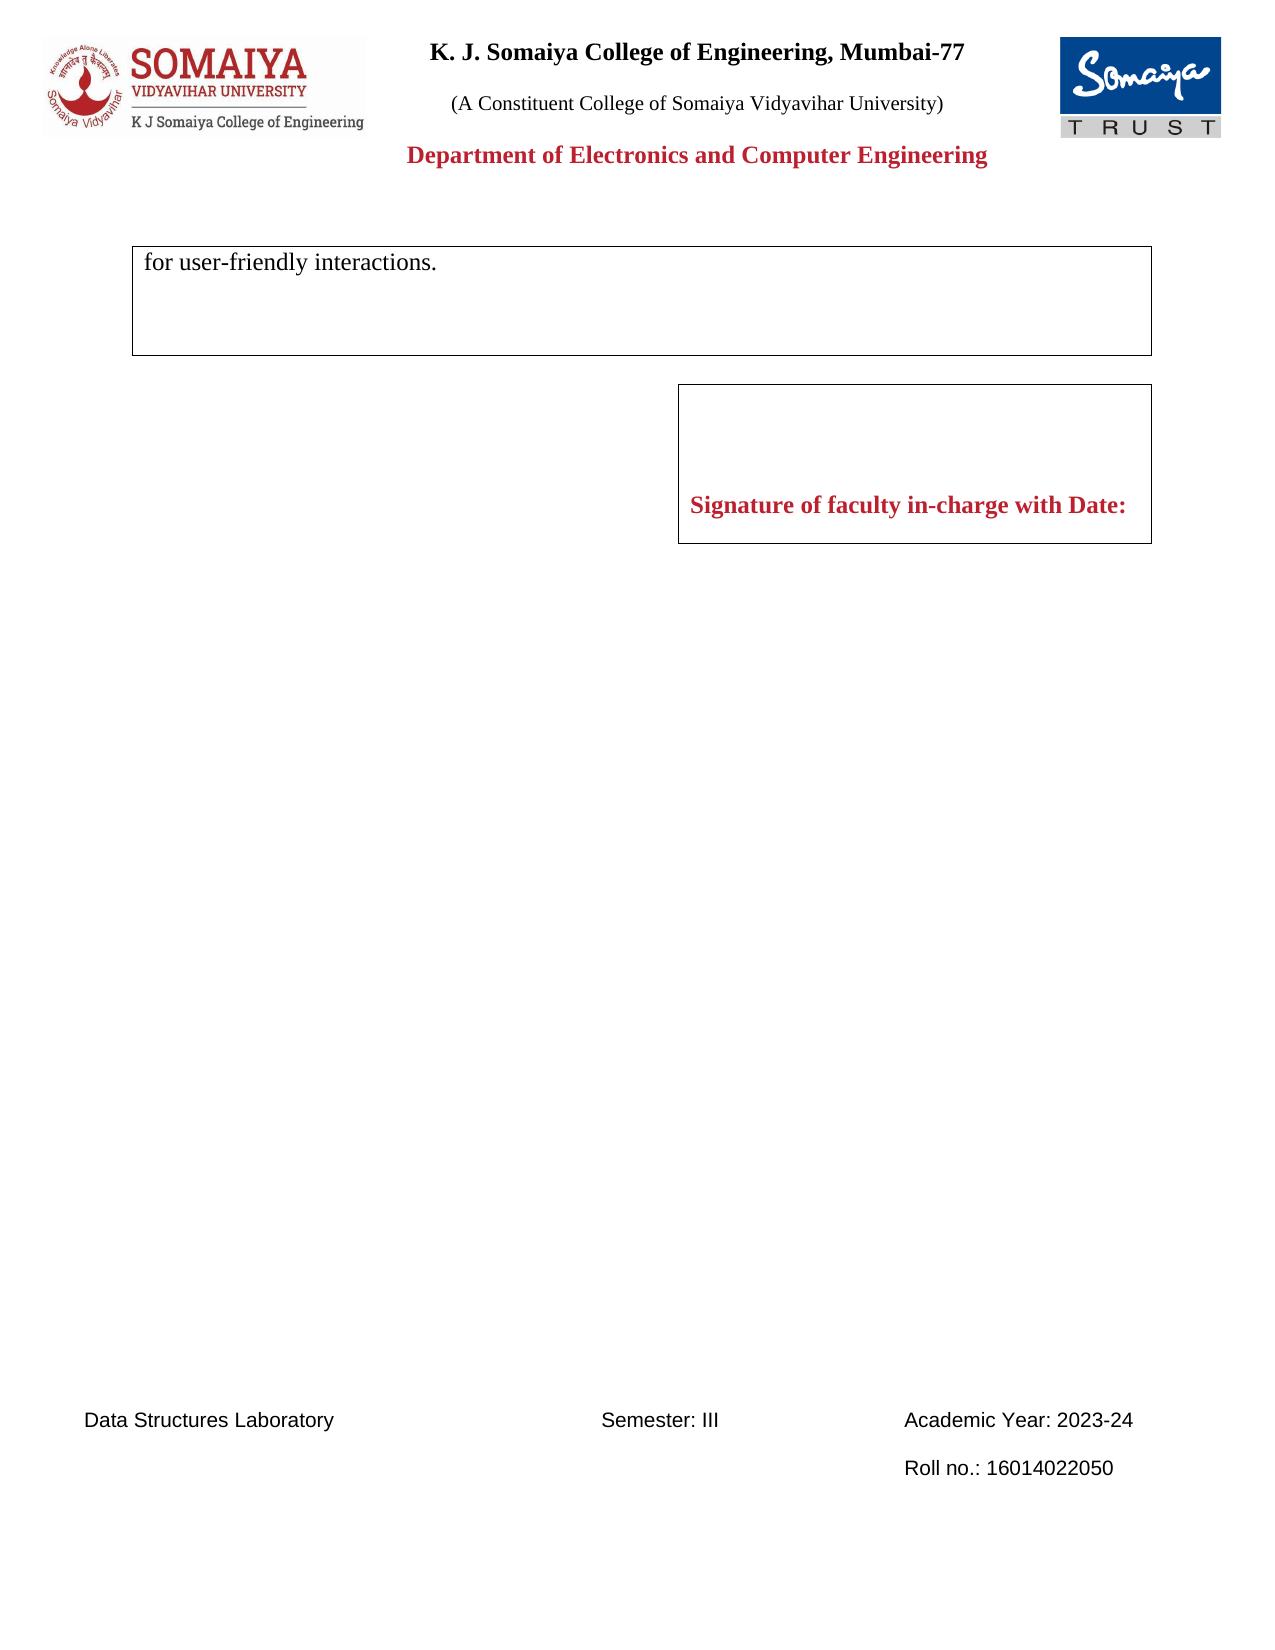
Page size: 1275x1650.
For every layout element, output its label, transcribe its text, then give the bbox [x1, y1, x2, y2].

picture [1060, 37, 1222, 138]
picture [42, 37, 367, 138]
table_header Signature of faculty in-charge with Date: [679, 385, 1151, 542]
